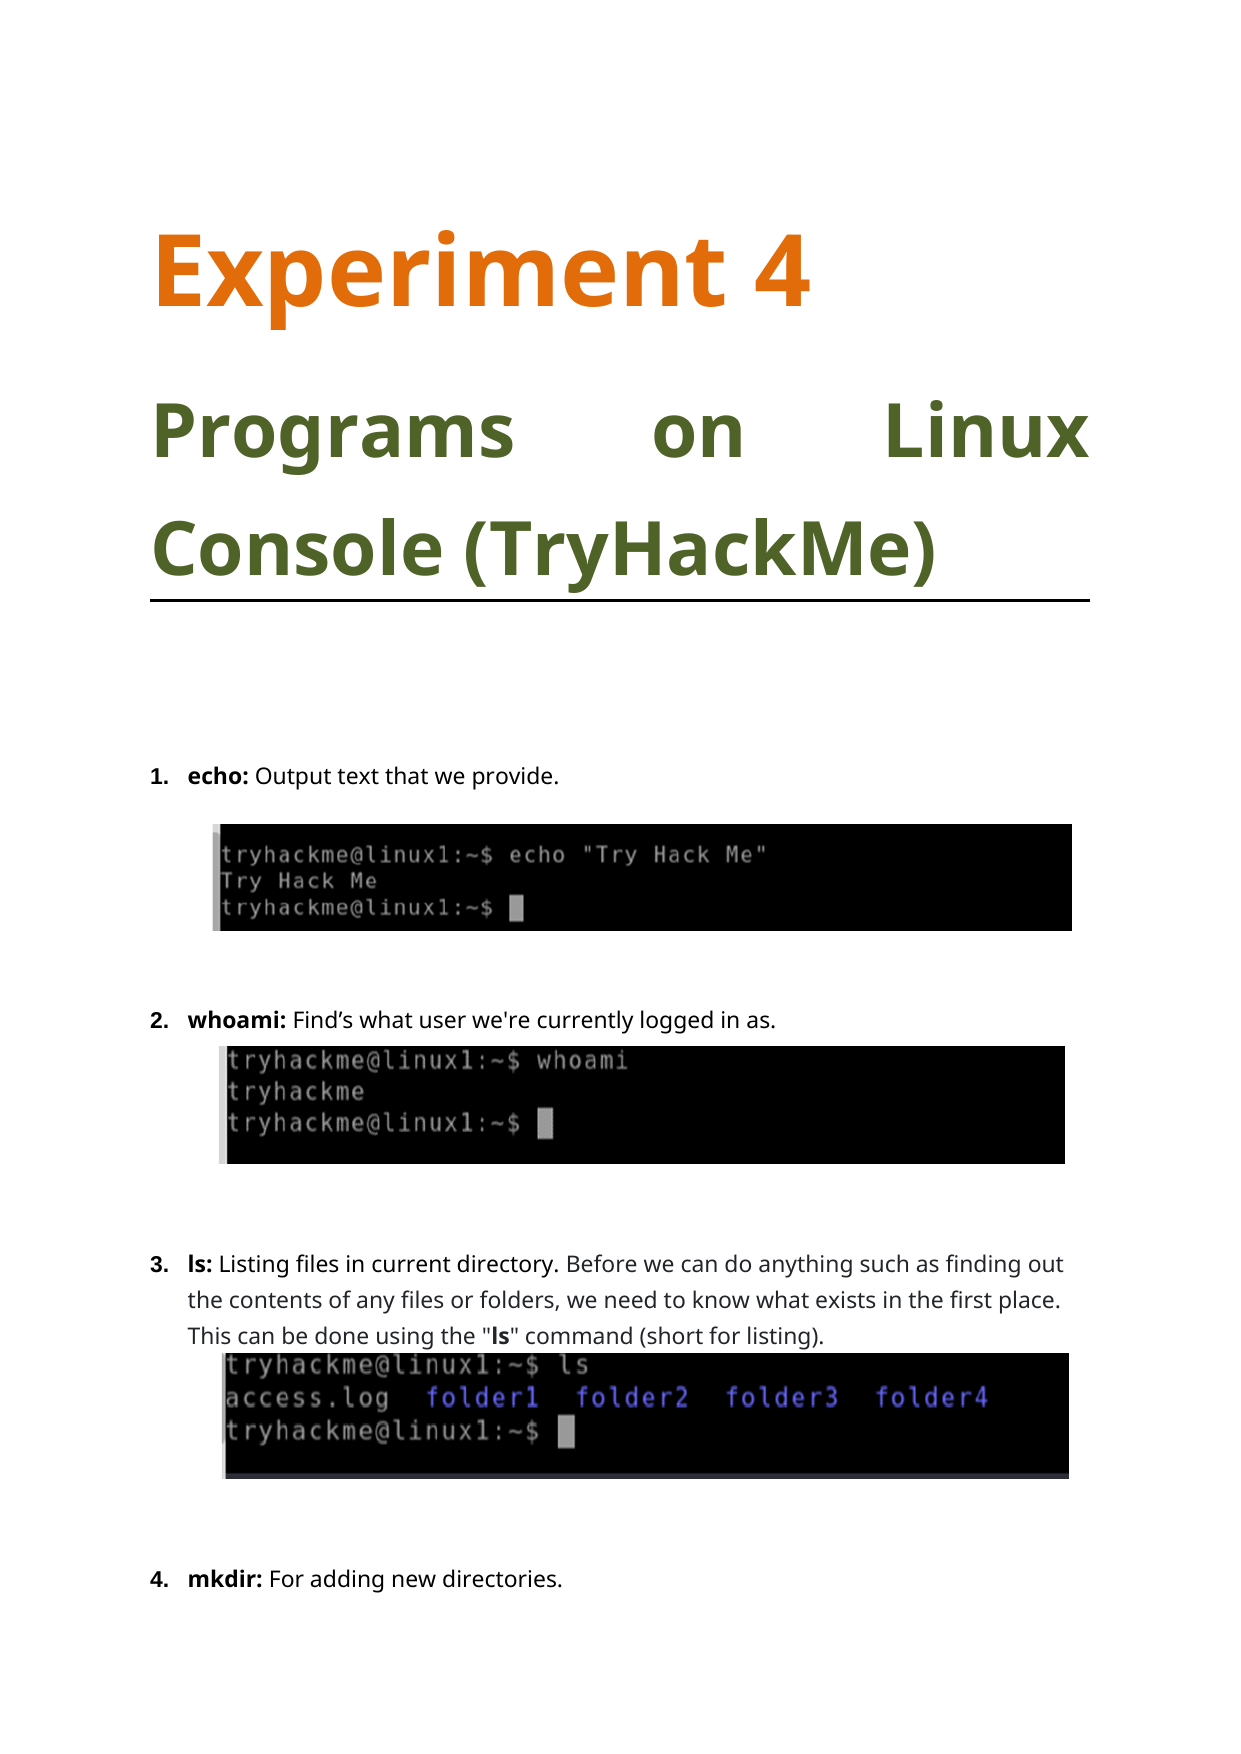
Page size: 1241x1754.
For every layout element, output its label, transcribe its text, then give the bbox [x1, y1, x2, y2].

subtitle Experiment 4 [150, 200, 1090, 336]
subtitle Programs on Linux Console (TryHackMe) [150, 377, 1090, 599]
list whoami: Find’s what user we're currently logged in as. [150, 1004, 1090, 1035]
picture [221, 1353, 1069, 1479]
picture [212, 824, 1072, 931]
list echo: Output text that we provide. [150, 760, 1090, 791]
list ls: Listing files in current directory. Before we can do anything such as finding out the contents of any files or folders, we need to know what exists in the first place. This can be done using the "ls" command (short for listing). [150, 1248, 1090, 1351]
picture [218, 1046, 1065, 1164]
list mkdir: For adding new directories. [150, 1563, 1090, 1594]
